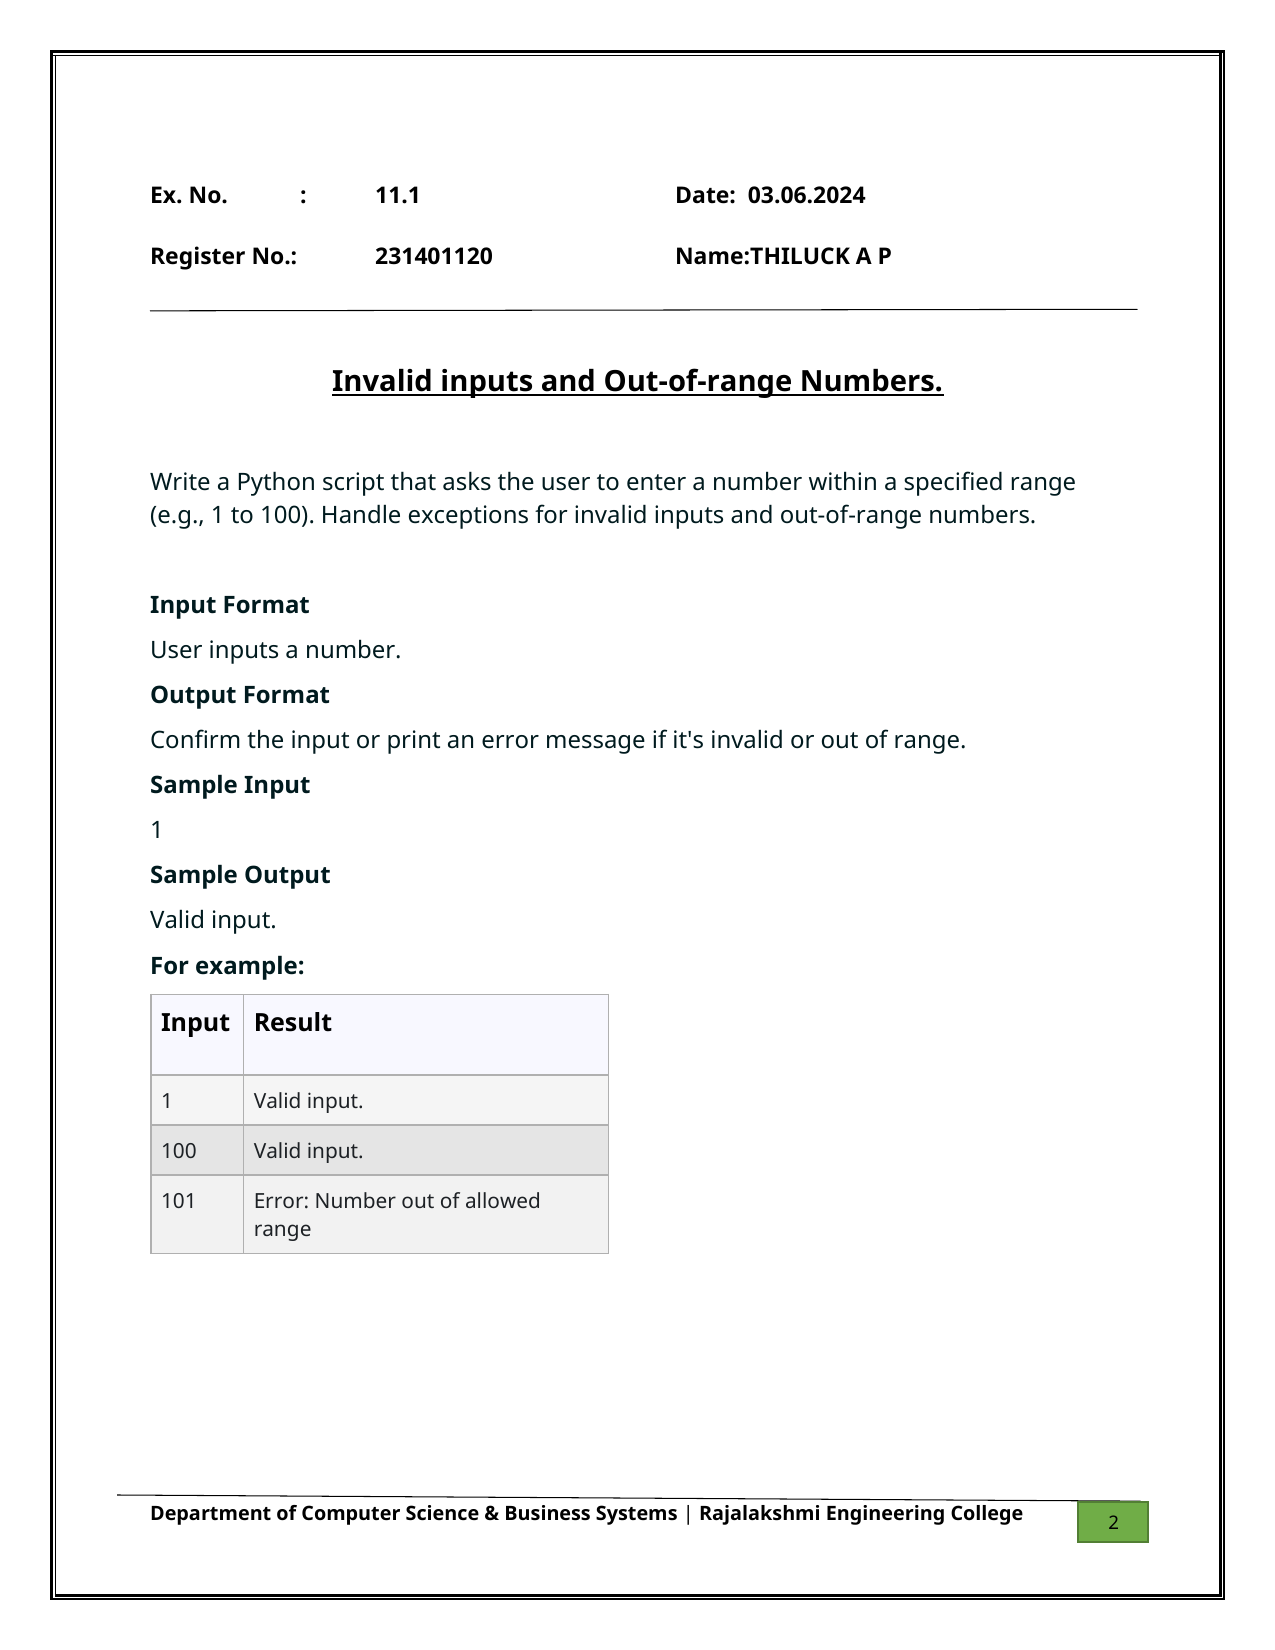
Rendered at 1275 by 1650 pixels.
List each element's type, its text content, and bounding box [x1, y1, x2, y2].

text Output Format [150, 678, 1125, 710]
table_cell 101 [152, 1176, 243, 1253]
text For example: [150, 948, 1125, 981]
text Sample Input [150, 768, 1125, 801]
text 1 [150, 813, 1125, 846]
table_cell Error: Number out of allowed range [244, 1176, 608, 1253]
text Input Format [150, 588, 1125, 620]
table_cell Valid input. [244, 1076, 608, 1124]
text Sample Output [150, 858, 1125, 891]
table_header Result [244, 995, 608, 1074]
text Write a Python script that asks the user to enter a number within a specified range (e.g., 1 to 100). Handle exceptions for invalid inputs and out-of-range numbers. [150, 465, 1125, 530]
table_header Input [152, 995, 243, 1074]
text Confirm the input or print an error message if it's invalid or out of range. [150, 723, 1125, 756]
table_cell Valid input. [244, 1126, 608, 1174]
text Ex. No. : 11.1 Date: 03.06.2024 [150, 179, 1125, 210]
text Register No.: 231401120 Name:THILUCK A P [150, 239, 1125, 271]
text Valid input. [150, 903, 1125, 936]
text User inputs a number. [150, 633, 1125, 665]
text Invalid inputs and Out-of-range Numbers. [150, 360, 1125, 400]
table_cell 1 [152, 1076, 243, 1124]
table_cell 100 [152, 1126, 243, 1174]
